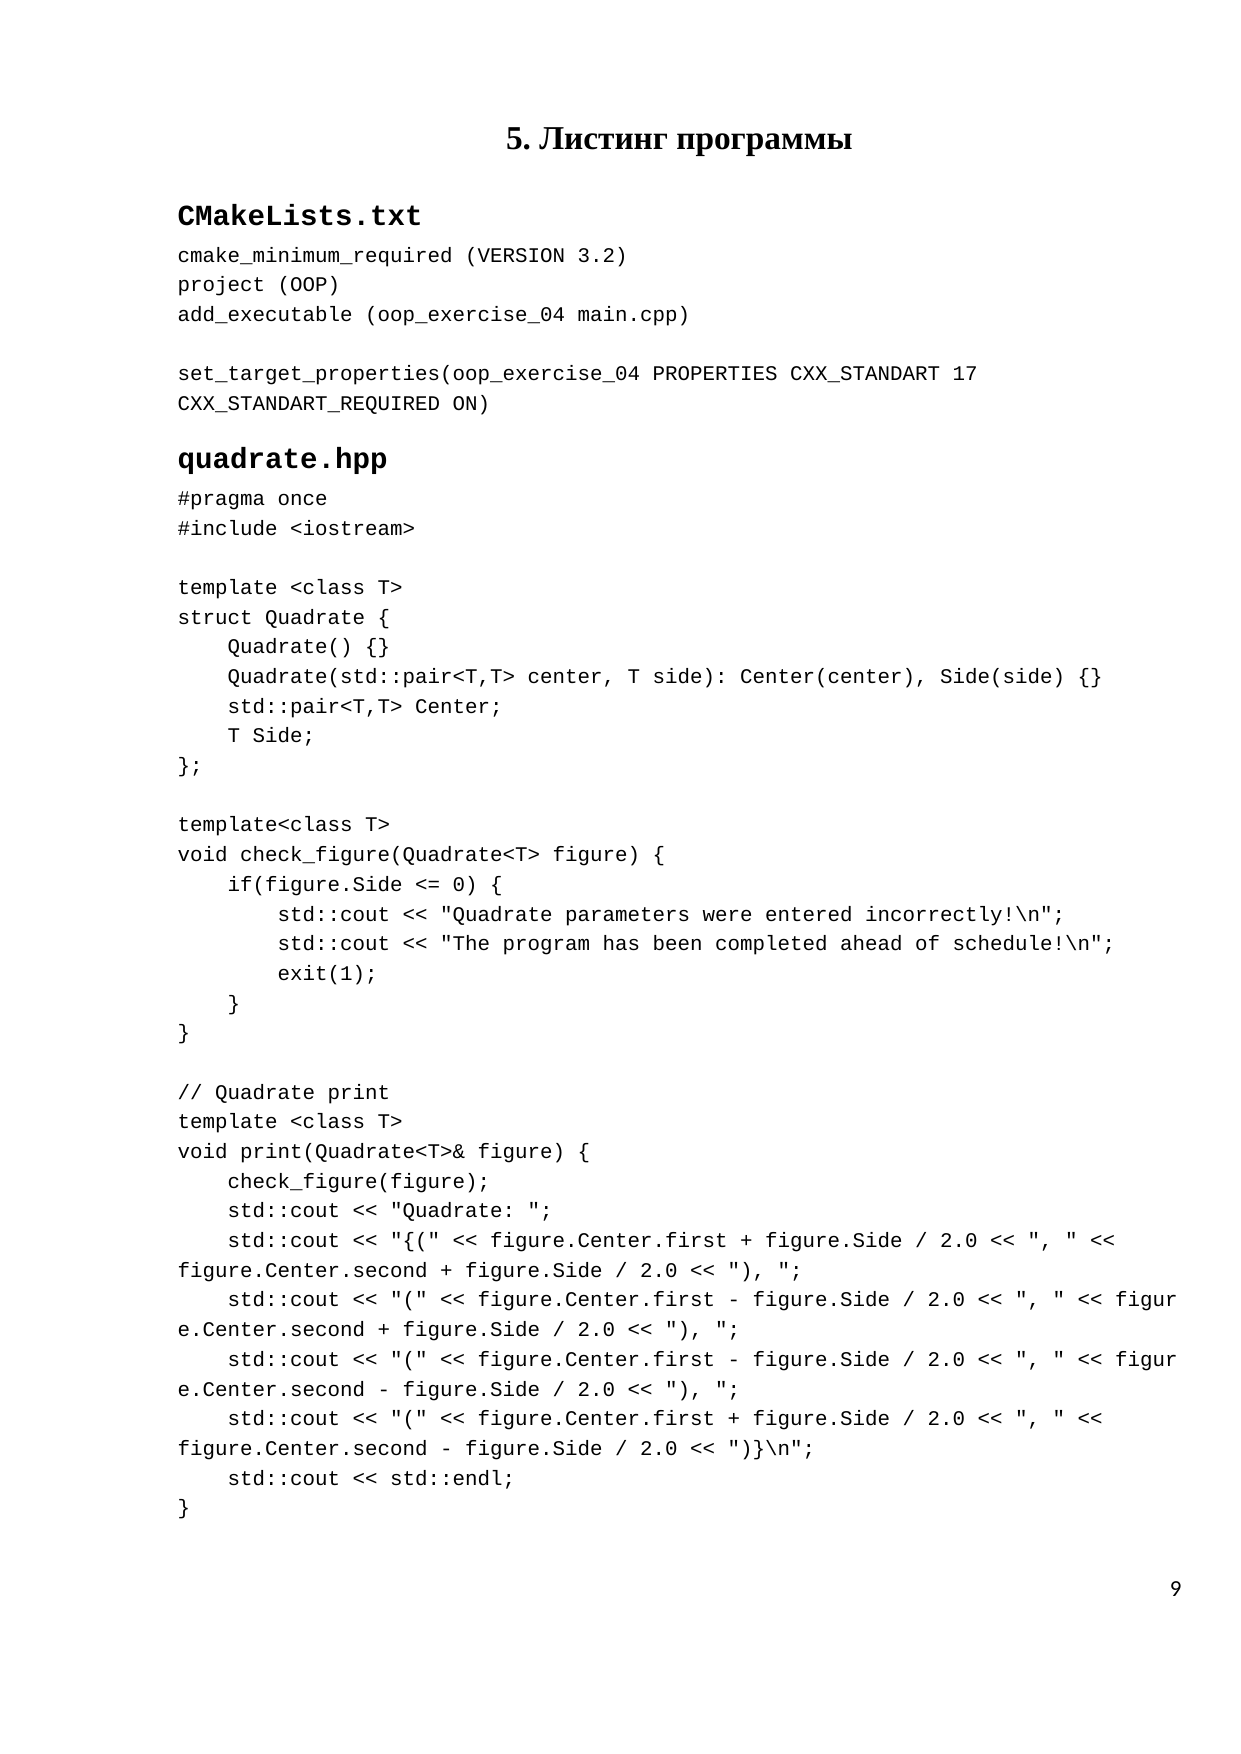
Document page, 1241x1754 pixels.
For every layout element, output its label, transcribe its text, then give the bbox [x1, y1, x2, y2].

text CXX_STANDART_REQUIRED ON) [177, 387, 1181, 417]
text template <class T> [177, 1105, 1181, 1135]
text figure.Center.second + figure.Side / 2.0 << "), "; [177, 1254, 1181, 1283]
text #include <iostream> [177, 512, 1181, 541]
text }; [177, 749, 1181, 779]
text if(figure.Side <= 0) { [177, 868, 1181, 897]
text T Side; [177, 719, 1181, 749]
text std::cout << "The program has been completed ahead of schedule!\n"; [177, 927, 1181, 957]
text void print(Quadrate<T>& figure) { [177, 1135, 1181, 1165]
text std::cout << "(" << figure.Center.first + figure.Side / 2.0 << ", " << [177, 1402, 1181, 1432]
text std::cout << "{(" << figure.Center.first + figure.Side / 2.0 << ", " << [177, 1224, 1181, 1254]
text void check_figure(Quadrate<T> figure) { [177, 838, 1181, 868]
text set_target_properties(oop_exercise_04 PROPERTIES CXX_STANDART 17 [177, 357, 1181, 387]
text } [177, 987, 1181, 1016]
text #pragma once [177, 482, 1181, 512]
text project (OOP) [177, 268, 1181, 298]
text std::cout << "Quadrate: "; [177, 1194, 1181, 1224]
text std::pair<T,T> Center; [177, 690, 1181, 719]
text struct Quadrate { [177, 601, 1181, 630]
text Quadrate() {} [177, 630, 1181, 660]
text add_executable (oop_exercise_04 main.cpp) [177, 298, 1181, 328]
text std::cout << "(" << figure.Center.first - figure.Side / 2.0 << ", " << figure.Center.second - figure.Side / 2.0 << "), "; [177, 1343, 1181, 1402]
text } [177, 1491, 1181, 1521]
text check_figure(figure); [177, 1165, 1181, 1194]
text std::cout << std::endl; [177, 1462, 1181, 1491]
text template <class T> [177, 571, 1181, 601]
text template<class T> [177, 808, 1181, 838]
text cmake_minimum_required (VERSION 3.2) [177, 239, 1181, 268]
text figure.Center.second - figure.Side / 2.0 << ")}\n"; [177, 1432, 1181, 1462]
text } [177, 1016, 1181, 1046]
text std::cout << "Quadrate parameters were entered incorrectly!\n"; [177, 897, 1181, 927]
subtitle 5. Листинг программы [177, 118, 1181, 156]
text Quadrate(std::pair<T,T> center, T side): Center(center), Side(side) {} [177, 660, 1181, 690]
text std::cout << "(" << figure.Center.first - figure.Side / 2.0 << ", " << figure.Center.second + figure.Side / 2.0 << "), "; [177, 1283, 1181, 1343]
text CMakeLists.txt [177, 201, 1181, 234]
text // Quadrate print [177, 1076, 1181, 1105]
text quadrate.hpp [177, 444, 1181, 477]
text exit(1); [177, 957, 1181, 987]
